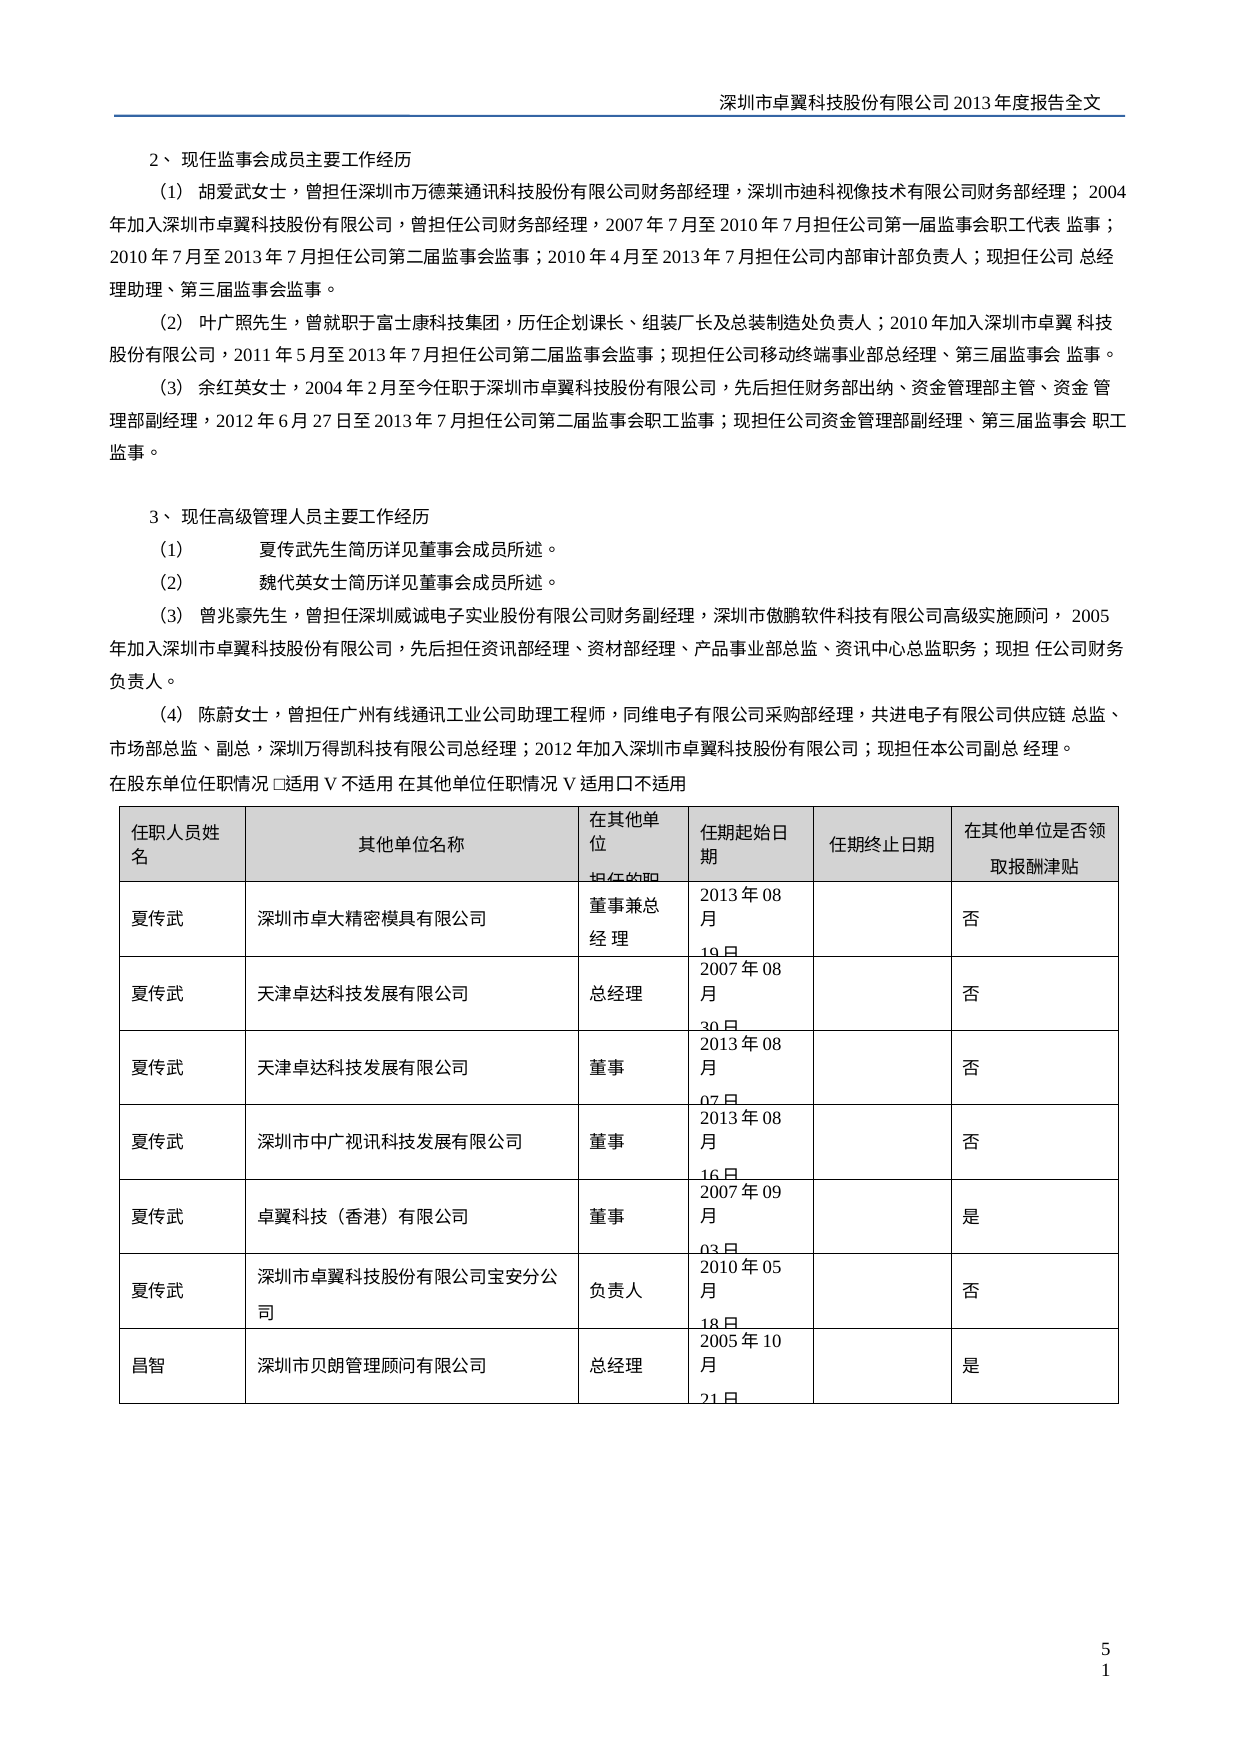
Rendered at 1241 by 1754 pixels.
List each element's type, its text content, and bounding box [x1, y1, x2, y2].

text 2、 现任监事会成员主要工作经历 [109, 140, 1128, 173]
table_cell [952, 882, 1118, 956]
text 3、 现任高级管理人员主要工作经历 [109, 497, 1128, 530]
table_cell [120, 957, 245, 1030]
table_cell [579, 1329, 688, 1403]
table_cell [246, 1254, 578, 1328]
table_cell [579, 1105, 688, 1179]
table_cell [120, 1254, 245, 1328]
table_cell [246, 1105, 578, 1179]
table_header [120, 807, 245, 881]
text （1） 胡爱武女士，曾担任深圳市万德莱通讯科技股份有限公司财务部经理，深圳市迪科视像技术有限公司财务部经理； 2004年加入深圳市卓翼科技股份有限公司，曾担任公司财务部经理，2007年7月至2010年7月担任公司第一届监事会职工代表 监事；2010年7月至2013年7月担任公司第二届监事会监事；2010年4月至2013年7月担任公司内部审计部负责人；现担任公司 总经理助理、第三届监事会监事。 [109, 173, 1128, 303]
text （1） 夏传武先生简历详见董事会成员所述。 [109, 530, 1128, 563]
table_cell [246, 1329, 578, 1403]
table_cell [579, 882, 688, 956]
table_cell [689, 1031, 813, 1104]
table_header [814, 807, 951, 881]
text （4） 陈蔚女士，曾担任广州有线通讯工业公司助理工程师，同维电子有限公司采购部经理，共进电子有限公司供应链 总监、市场部总监、副总，深圳万得凯科技有限公司总经理；2012年加入深圳市卓翼科技股份有限公司；现担任本公司副总 经理。 [109, 696, 1128, 762]
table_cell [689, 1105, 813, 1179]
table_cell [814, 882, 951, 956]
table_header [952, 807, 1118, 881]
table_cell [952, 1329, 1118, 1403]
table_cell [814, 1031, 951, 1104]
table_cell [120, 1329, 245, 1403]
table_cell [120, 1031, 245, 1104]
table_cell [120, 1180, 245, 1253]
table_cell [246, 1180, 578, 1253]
text （3） 曾兆豪先生，曾担任深圳威诚电子实业股份有限公司财务副经理，深圳市傲鹏软件科技有限公司高级实施顾问， 2005年加入深圳市卓翼科技股份有限公司，先后担任资讯部经理、资材部经理、产品事业部总监、资讯中心总监职务；现担 任公司财务负责人。 [109, 596, 1128, 696]
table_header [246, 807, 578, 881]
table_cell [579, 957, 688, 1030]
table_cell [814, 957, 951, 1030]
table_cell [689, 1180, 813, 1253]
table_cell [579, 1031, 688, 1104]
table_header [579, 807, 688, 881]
text 在股东单位任职情况 □适用V不适用 在其他单位任职情况 V适用口不适用 [109, 762, 1128, 798]
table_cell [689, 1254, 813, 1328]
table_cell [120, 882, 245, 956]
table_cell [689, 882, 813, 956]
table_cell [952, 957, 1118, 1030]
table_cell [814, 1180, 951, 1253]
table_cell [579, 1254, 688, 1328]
text （2） 叶广照先生，曾就职于富士康科技集团，历任企划课长、组装厂长及总装制造处负责人；2010年加入深圳市卓翼 科技股份有限公司，2011年5月至2013年7月担任公司第二届监事会监事；现担任公司移动终端事业部总经理、第三届监事会 监事。 [109, 303, 1128, 368]
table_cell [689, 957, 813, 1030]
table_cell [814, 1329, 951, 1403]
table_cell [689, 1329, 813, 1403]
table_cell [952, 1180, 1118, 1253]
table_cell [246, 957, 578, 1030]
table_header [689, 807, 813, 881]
text （2） 魏代英女士简历详见董事会成员所述。 [109, 563, 1128, 596]
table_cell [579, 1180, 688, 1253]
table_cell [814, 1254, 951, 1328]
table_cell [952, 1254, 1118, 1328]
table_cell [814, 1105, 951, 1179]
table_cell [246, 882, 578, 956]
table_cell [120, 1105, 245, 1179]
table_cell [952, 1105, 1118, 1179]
text （3） 余红英女士，2004年2月至今任职于深圳市卓翼科技股份有限公司，先后担任财务部出纳、资金管理部主管、资金 管理部副经理，2012年6月27日至2013年7月担任公司第二届监事会职工监事；现担任公司资金管理部副经理、第三届监事会 职工监事。 [109, 368, 1128, 466]
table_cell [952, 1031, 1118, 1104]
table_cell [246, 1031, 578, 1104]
